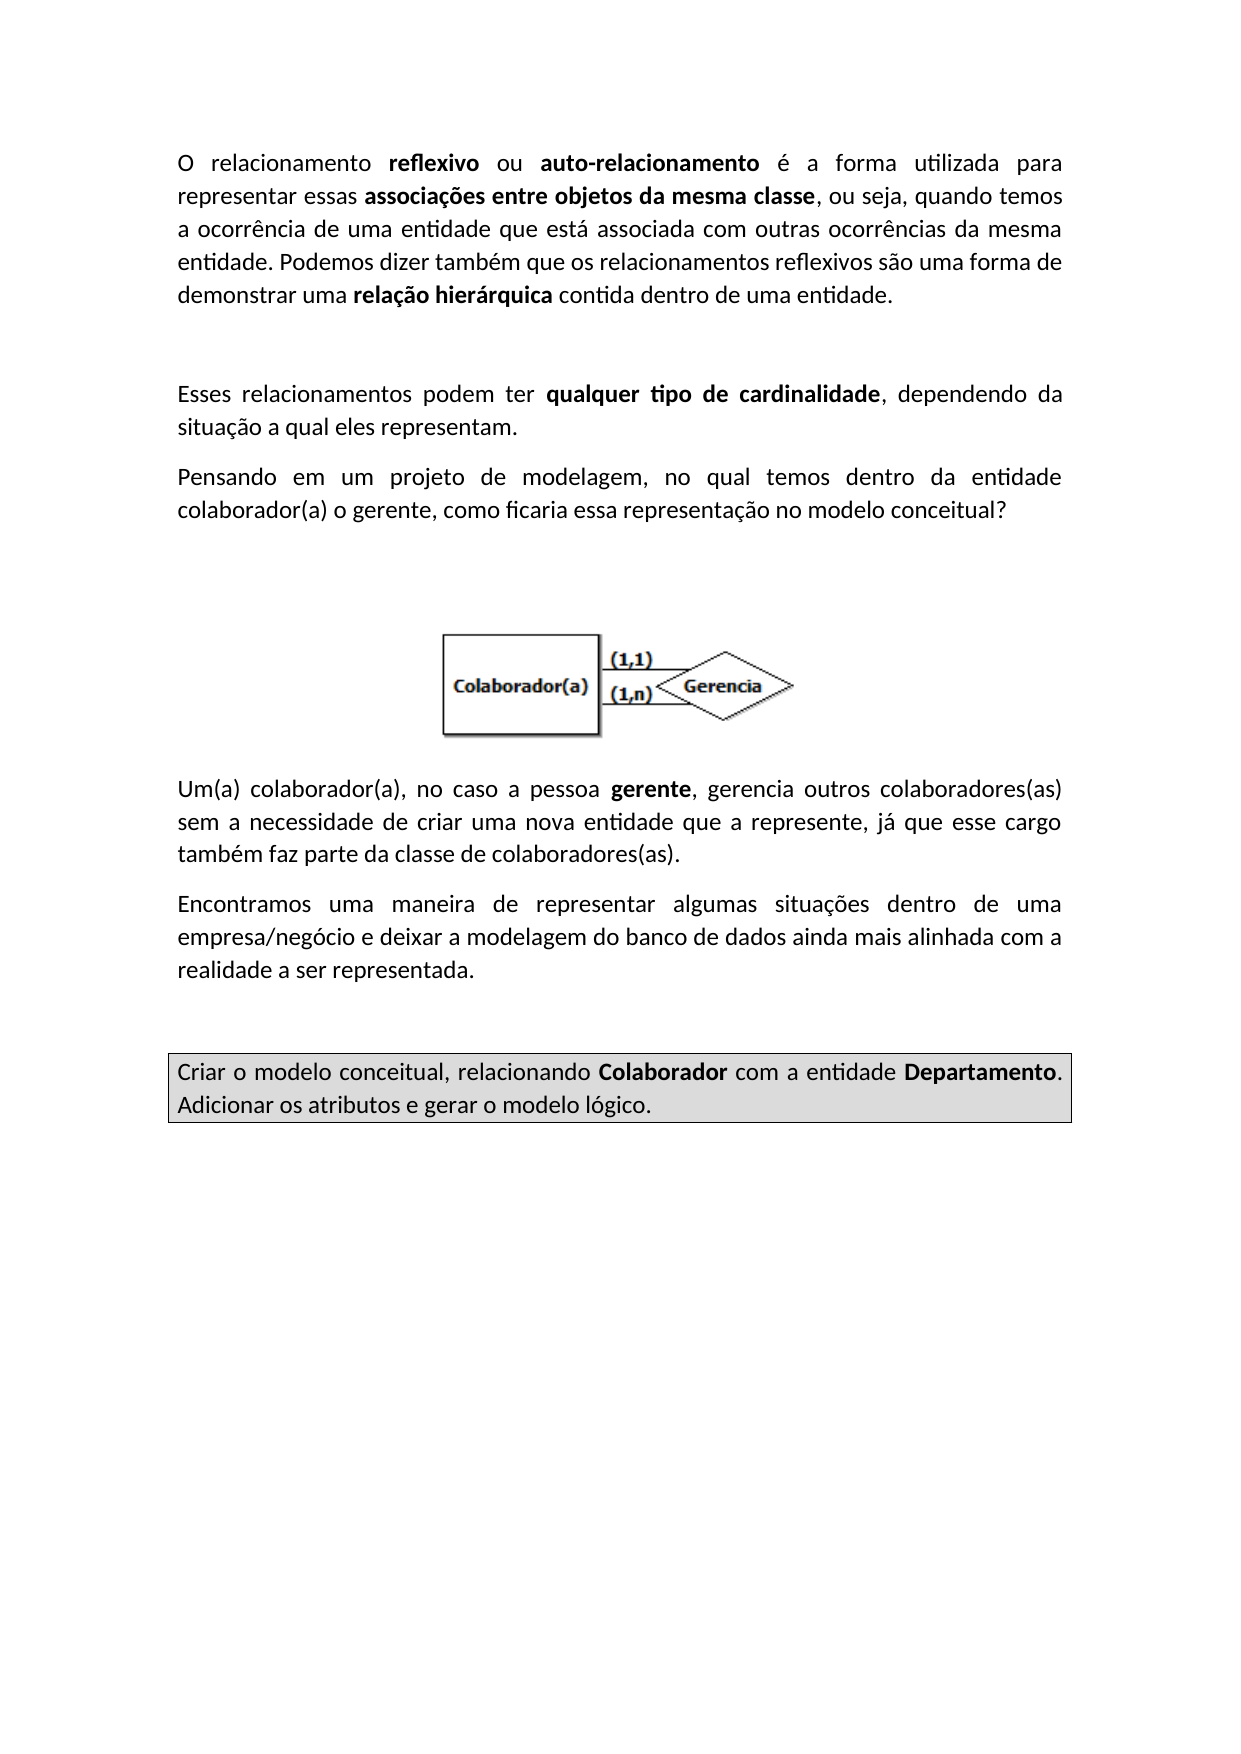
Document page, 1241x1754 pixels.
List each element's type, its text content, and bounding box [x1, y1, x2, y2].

text Esses relacionamentos podem ter qualquer tipo de cardinalidade, dependendo da situação a qual eles representam. [177, 378, 1063, 442]
text Um(a) colaborador(a), no caso a pessoa gerente, gerencia outros colaboradores(as) sem a necessidade de criar uma nova entidade que a represente, já que esse cargo também faz parte da classe de colaboradores(as). [177, 773, 1063, 869]
text O relacionamento reflexivo ou auto-relacionamento é a forma utilizada para representar essas associações entre objetos da mesma classe, ou seja, quando temos a ocorrência de uma entidade que está associada com outras ocorrências da mesma entidade. Podemos dizer também que os relacionamentos reflexivos são uma forma de demonstrar uma relação hierárquica contida dentro de uma entidade. [177, 148, 1063, 310]
text Encontramos uma maneira de representar algumas situações dentro de uma empresa/negócio e deixar a modelagem do banco de dados ainda mais alinhada com a realidade a ser representada. [177, 888, 1063, 984]
text Pensando em um projeto de modelagem, no qual temos dentro da entidade colaborador(a) o gerente, como ficaria essa representação no modelo conceitual? [177, 461, 1063, 524]
text Criar o modelo conceitual, relacionando Colaborador com a entidade Departamento. Adicionar os atributos e gerar o modelo lógico. [169, 1054, 1071, 1122]
picture [410, 593, 830, 754]
